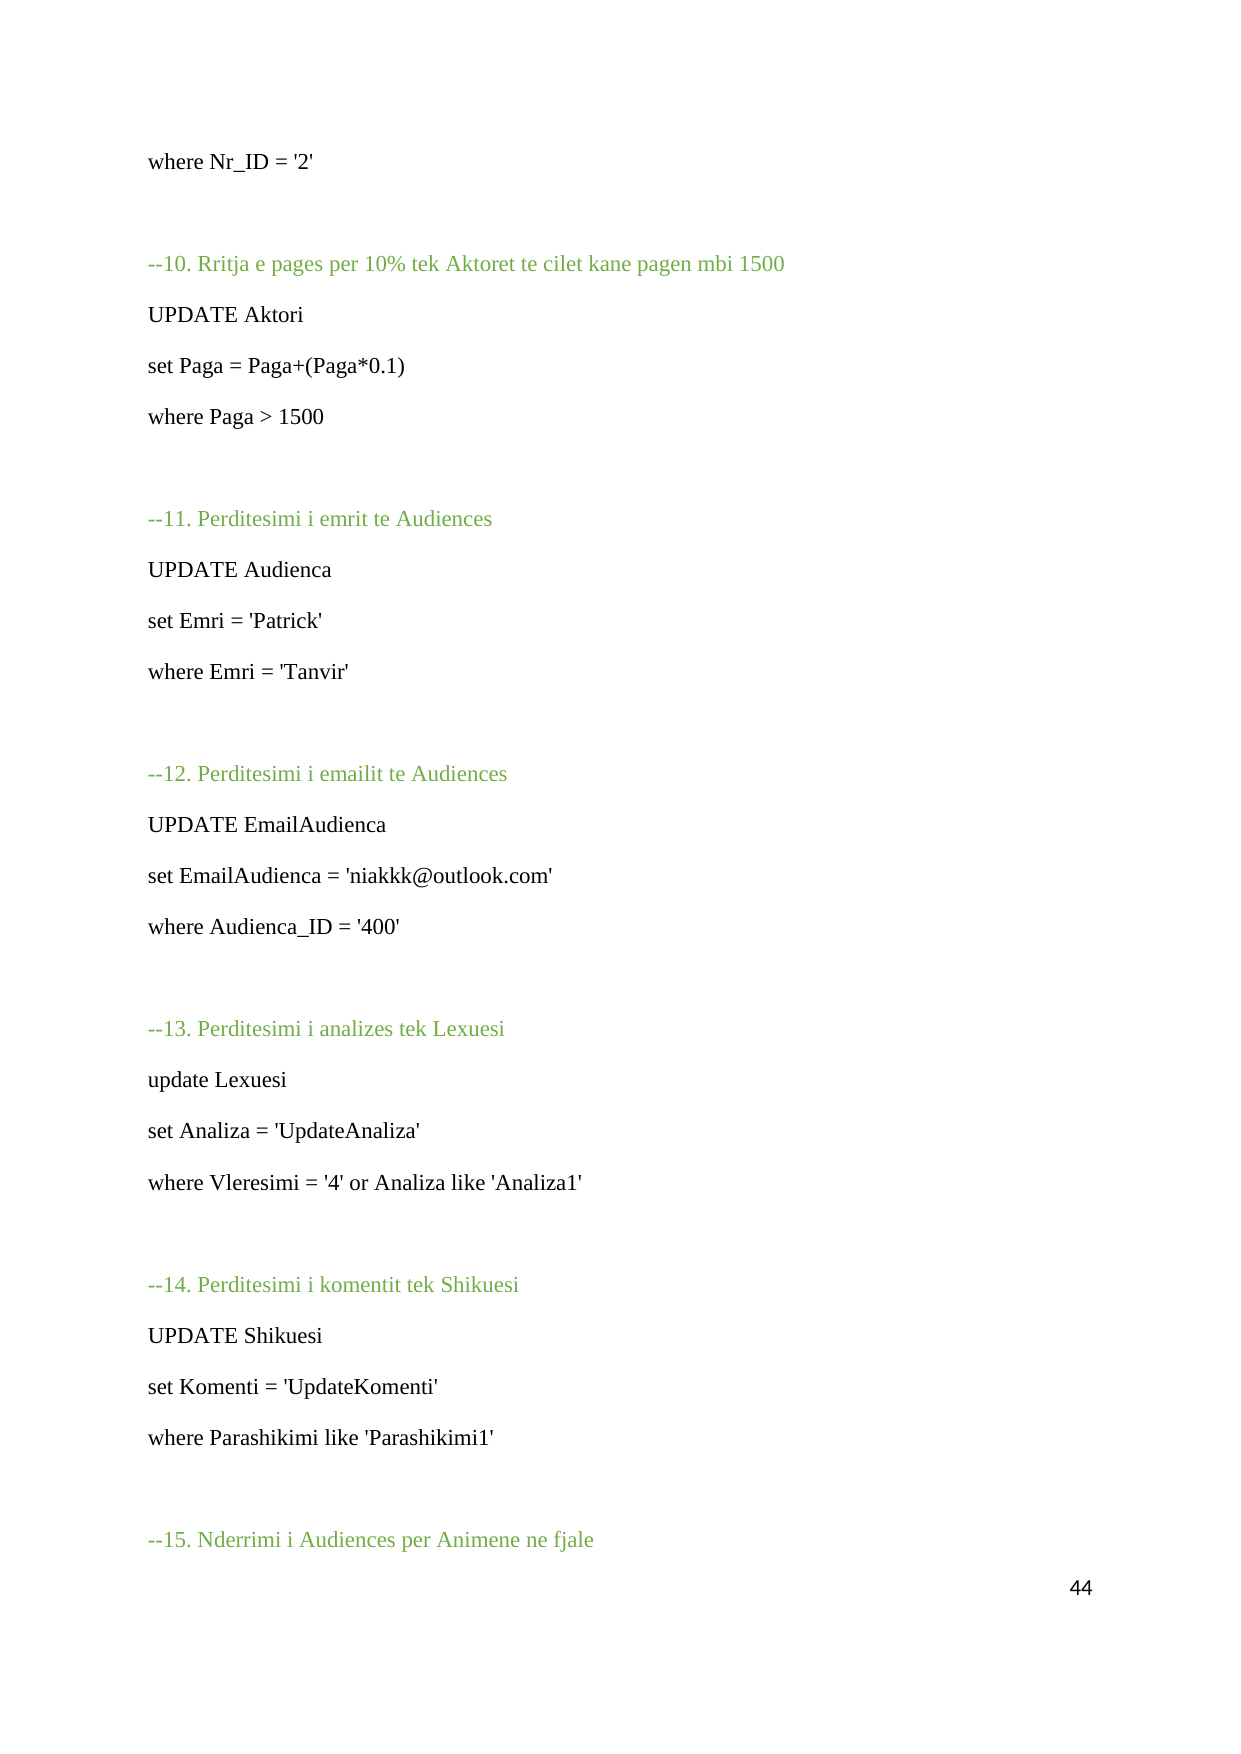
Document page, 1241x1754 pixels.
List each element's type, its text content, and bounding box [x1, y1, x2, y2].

text UPDATE Shikuesi [148, 1322, 1092, 1348]
text set Paga = Paga+(Paga*0.1) [148, 352, 1092, 378]
text UPDATE Audienca [148, 556, 1092, 582]
text update Lexuesi [148, 1066, 1092, 1093]
text UPDATE Aktori [148, 301, 1092, 327]
text UPDATE EmailAudienca [148, 811, 1092, 838]
text --14. Perditesimi i komentit tek Shikuesi [148, 1271, 1092, 1297]
text where Vleresimi = '4' or Analiza like 'Analiza1' [148, 1168, 1092, 1195]
text --12. Perditesimi i emailit te Audiences [148, 760, 1092, 787]
text where Emri = 'Tanvir' [148, 658, 1092, 684]
text --13. Perditesimi i analizes tek Lexuesi [148, 1015, 1092, 1042]
text where Paga > 1500 [148, 403, 1092, 429]
text --10. Rritja e pages per 10% tek Aktoret te cilet kane pagen mbi 1500 [148, 250, 1092, 276]
text where Parashikimi like 'Parashikimi1' [148, 1424, 1092, 1450]
text set Komenti = 'UpdateKomenti' [148, 1373, 1092, 1399]
text where Nr_ID = '2' [148, 148, 1092, 174]
text --11. Perditesimi i emrit te Audiences [148, 505, 1092, 531]
text where Audienca_ID = '400' [148, 913, 1092, 940]
text set Emri = 'Patrick' [148, 607, 1092, 633]
text set Analiza = 'UpdateAnaliza' [148, 1117, 1092, 1144]
text set EmailAudienca = 'niakkk@outlook.com' [148, 862, 1092, 889]
text --15. Nderrimi i Audiences per Animene ne fjale [148, 1526, 1092, 1552]
